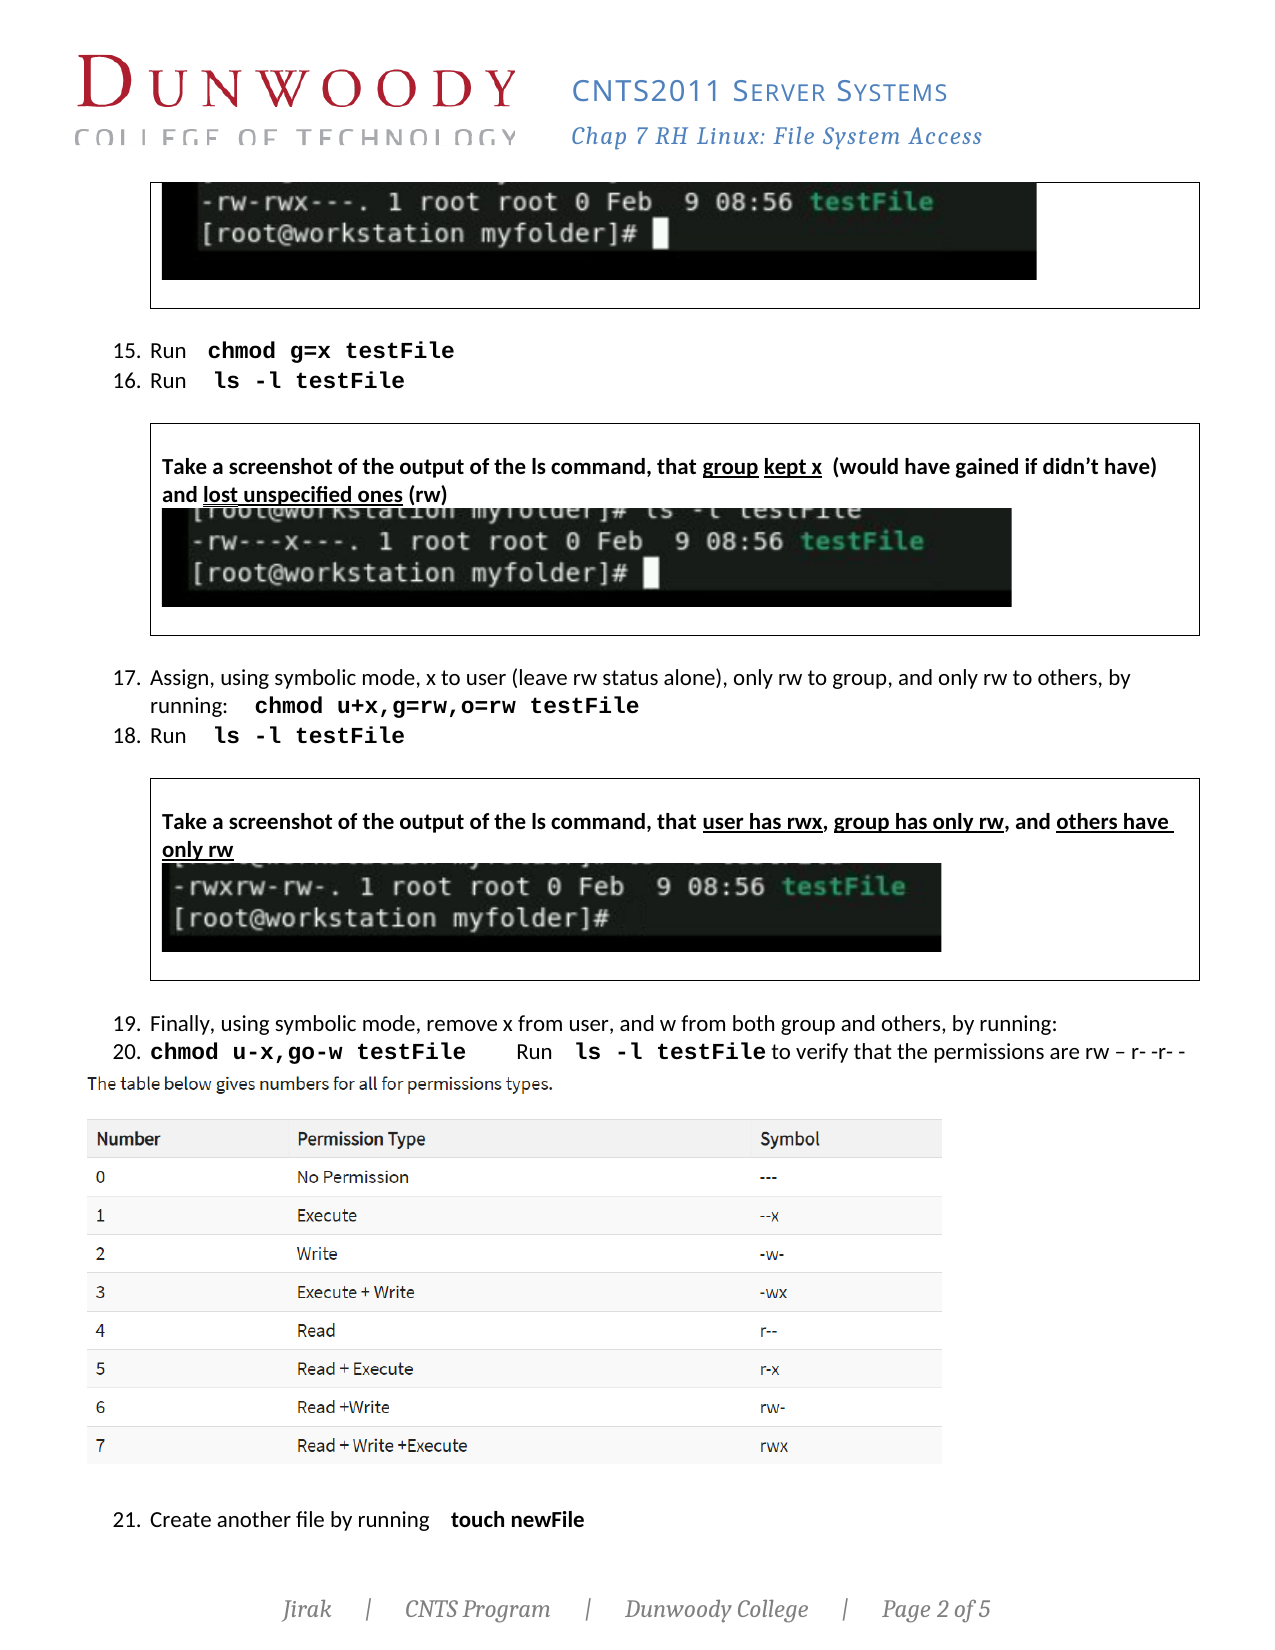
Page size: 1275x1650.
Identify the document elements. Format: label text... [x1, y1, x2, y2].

picture [161, 508, 1012, 607]
list Create another file by running touch newFile [112, 1505, 1200, 1533]
list Finally, using symbolic mode, remove x from user, and w from both group and others, by running: [112, 1009, 1200, 1037]
table_header Take a screenshot of the output of the ls command, that group has gained x and kept rw [151, 183, 1199, 307]
list Assign, using symbolic mode, x to user (leave rw status alone), only rw to group, and only rw to others, by running: chmod u+x,g=rw,o=rw testFile [112, 663, 1200, 721]
table_header Take a screenshot of the output of the ls command, that group kept x (would have gained if didn’t have) and lost unspecified ones (rw) [151, 424, 1199, 634]
picture [75, 1066, 947, 1478]
table_header Take a screenshot of the output of the ls command, that user has rwx, group has only rw, and others have only rw [151, 779, 1199, 980]
list Run ls -l testFile [112, 721, 1200, 750]
picture [161, 863, 942, 952]
list chmod u-x,go-w testFile Run ls -l testFile to verify that the permissions are rw – r- -r- - [112, 1037, 1200, 1066]
picture [75, 54, 515, 146]
list Run ls -l testFile [112, 366, 1200, 395]
list Run chmod g=x testFile [112, 337, 1200, 366]
picture [161, 182, 1037, 280]
